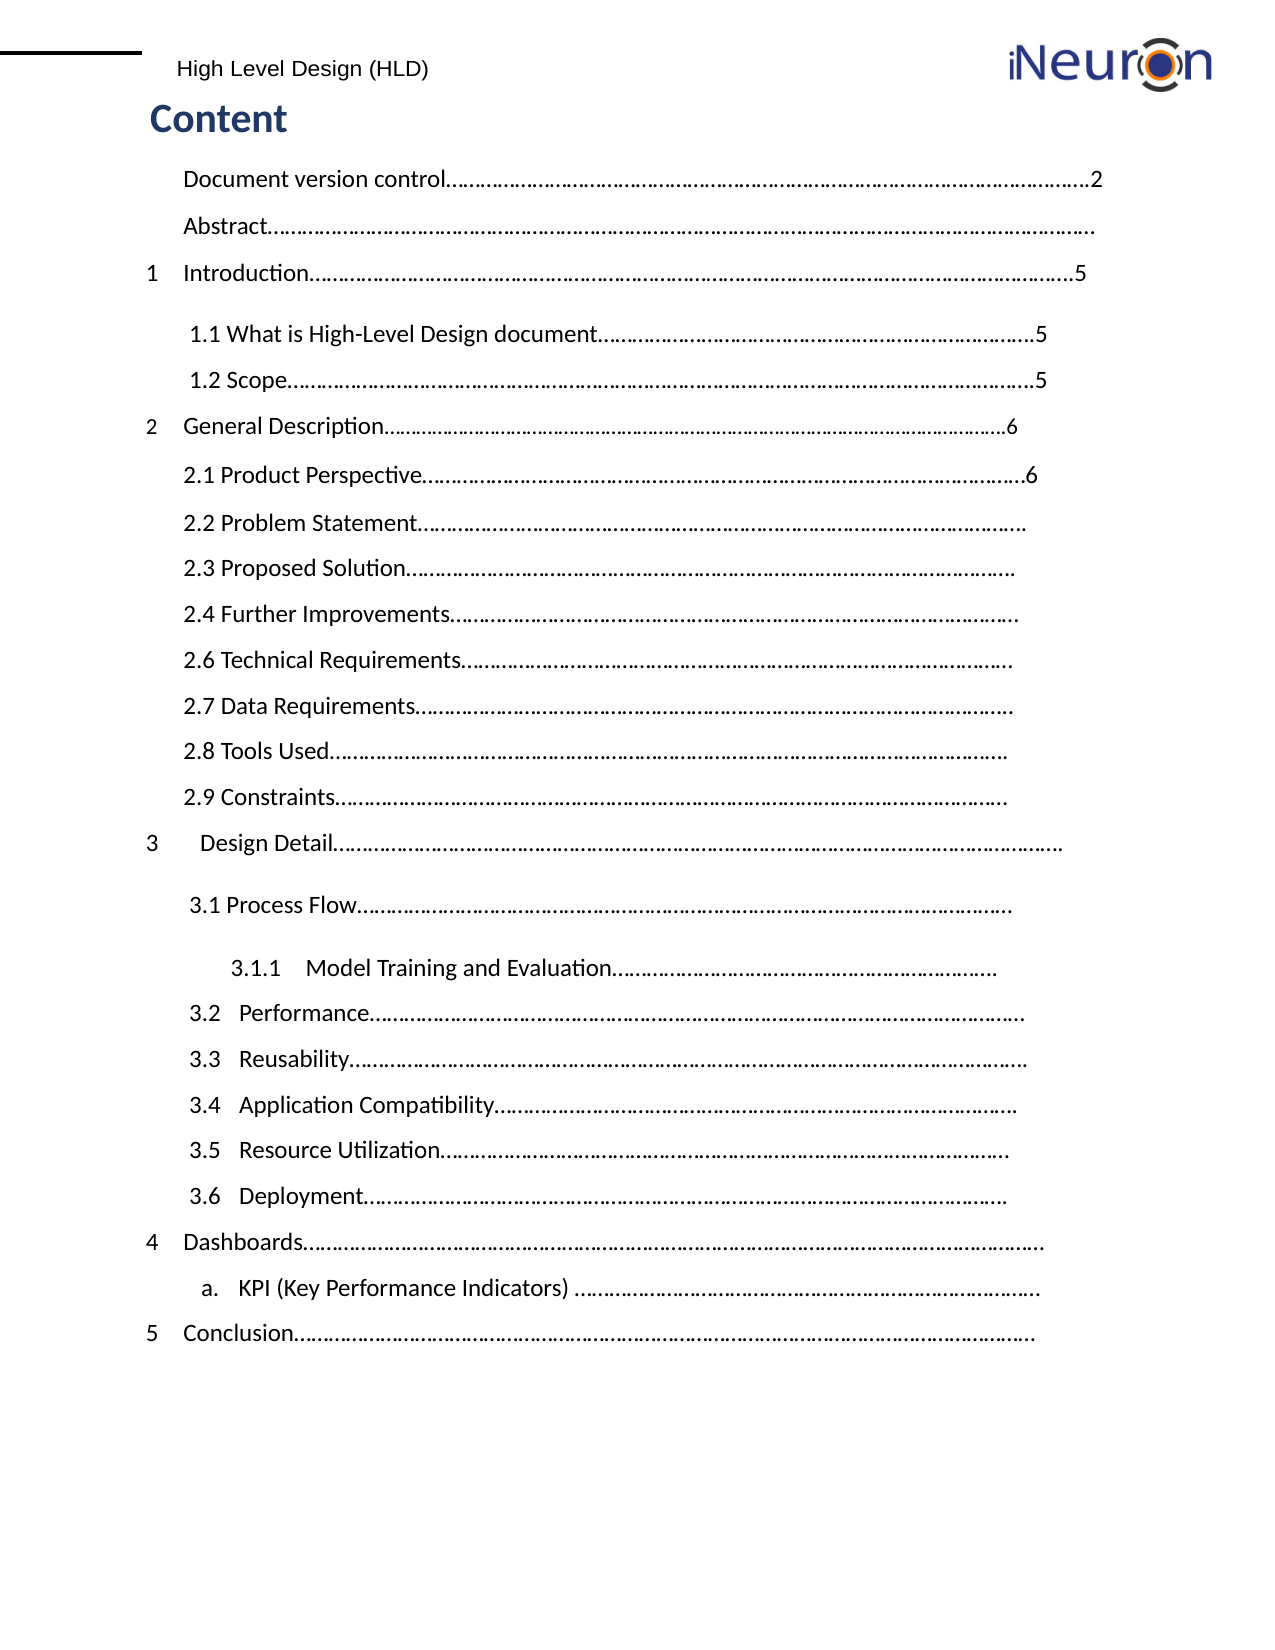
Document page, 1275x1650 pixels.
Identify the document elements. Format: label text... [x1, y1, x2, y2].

list What is High-Level Design document………………………………………………………………….5 [189, 319, 1223, 349]
list Proposed Solution……………………………………………………………………………………………. [183, 553, 1223, 583]
list Data Requirements………………………………………………………………………………………….. [183, 690, 1223, 720]
list Introduction…………………………………………………………………………………………………………………….5 [146, 258, 1223, 288]
list KPI (Key Performance Indicators) ……………………………………………………………………… [201, 1272, 1223, 1302]
list Problem Statement……………………………………………………………………………………………. [183, 507, 1223, 537]
list Conclusion………………………………………………………………………………………………………………… [146, 1318, 1223, 1348]
list Resource Utilization……………………………………………………………………………………… [189, 1135, 1223, 1165]
text Abstract……………………………………………………………………………………………………………………………… [183, 210, 1223, 241]
list Model Training and Evaluation…………………………………………………………. [230, 952, 1223, 982]
list Reusability………………………………………………………………………………………………………. [189, 1043, 1223, 1074]
list General Description……………………………………………………………………………………………………….6 [146, 410, 1223, 441]
list Design Detail………………………………………………………………………………………………………………. [146, 827, 1223, 857]
picture [1009, 38, 1212, 92]
text 2.1 Product Perspective……………………………………………………………………………………………6 [183, 460, 1223, 490]
list Application Compatibility………………………………………………………………………………. [189, 1089, 1223, 1119]
list Further Improvements……………………………………………………………………………………… [183, 598, 1223, 629]
text Document version control………………………………………………………………………………………………….2 [183, 163, 1223, 194]
subtitle Content [0, 92, 1223, 142]
list Dashboards………………………………………………………………………………………………………………… [146, 1226, 1223, 1257]
list Deployment…………………………………………………………………………………………………. [189, 1180, 1223, 1211]
text 3.1 Process Flow…………………………………………………………………………………………………… [189, 889, 1223, 920]
list Tools Used………………………………………………………………………………………………………. [183, 736, 1223, 766]
list Constraints……………………………………………………………………………………………………… [183, 781, 1223, 812]
list Technical Requirements…………………………………………………………………………………… [183, 644, 1223, 674]
list Scope………………………………………………………………………………………………………………….5 [189, 364, 1223, 395]
list Performance…………………………………………………………………………………………………… [189, 997, 1223, 1028]
